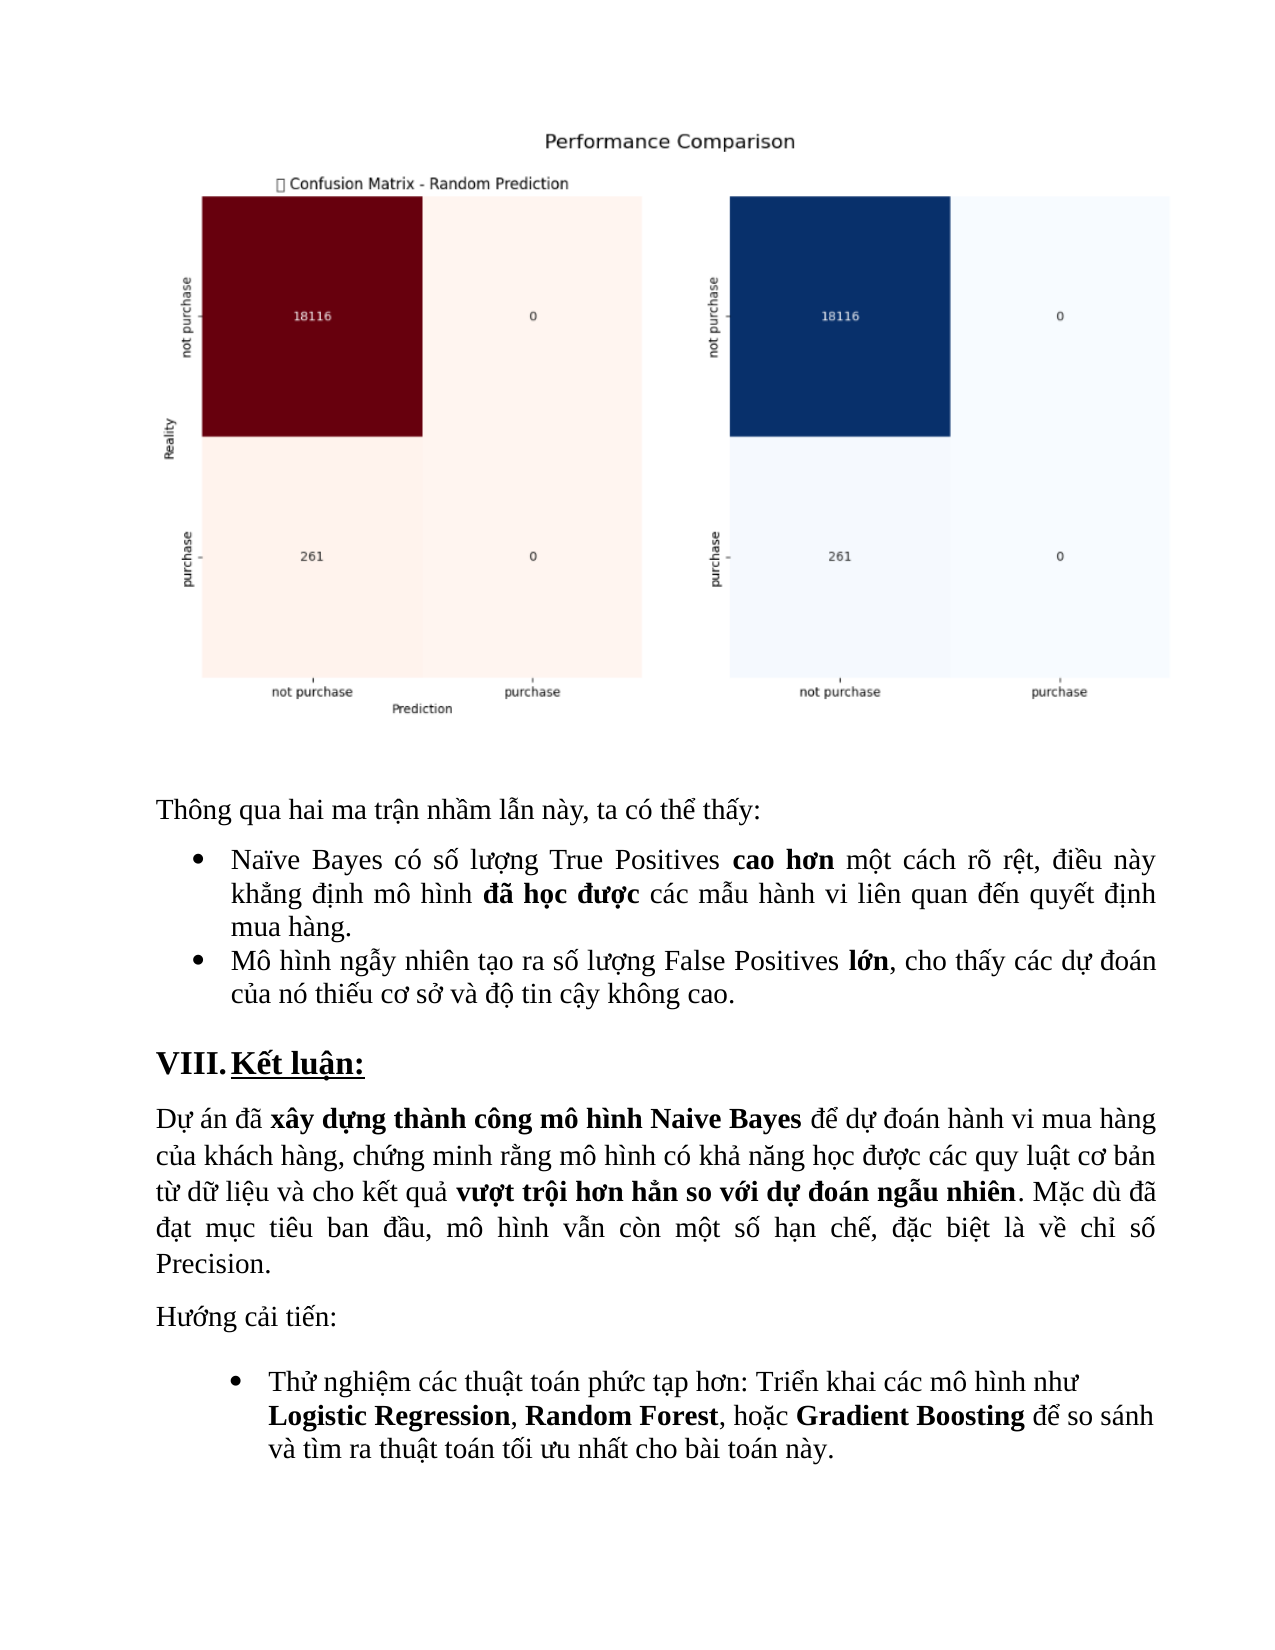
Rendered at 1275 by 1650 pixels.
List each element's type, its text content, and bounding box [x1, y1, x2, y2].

text Thông qua hai ma trận nhầm lẫn này, ta có thể thấy: [156, 792, 1157, 826]
text Dự án đã xây dựng thành công mô hình Naive Bayes để dự đoán hành vi mua hàng của khách hàng, chứng minh rằng mô hình có khả năng học được các quy luật cơ bản từ dữ liệu và cho kết quả vượt trội hơn hẳn so với dự đoán ngẫu nhiên. Mặc dù đã đạt mục tiêu ban đầu, mô hình vẫn còn một số hạn chế, đặc biệt là về chỉ số Precision. [156, 1102, 1157, 1280]
list Kết luận: [156, 1044, 1157, 1082]
list Thử nghiệm các thuật toán phức tạp hơn: Triển khai các mô hình như Logistic Regression, Random Forest, hoặc Gradient Boosting để so sánh và tìm ra thuật toán tối ưu nhất cho bài toán này. [231, 1364, 1157, 1465]
list Mô hình ngẫy nhiên tạo ra số lượng False Positives lớn, cho thấy các dự đoán của nó thiếu cơ sở và độ tin cậy không cao. [193, 943, 1157, 1010]
picture [155, 118, 1195, 726]
list Naïve Bayes có số lượng True Positives cao hơn một cách rõ rệt, điều này khẳng định mô hình đã học được các mẫu hành vi liên quan đến quyết định mua hàng. [193, 842, 1157, 943]
text Hướng cải tiến: [156, 1299, 1157, 1333]
